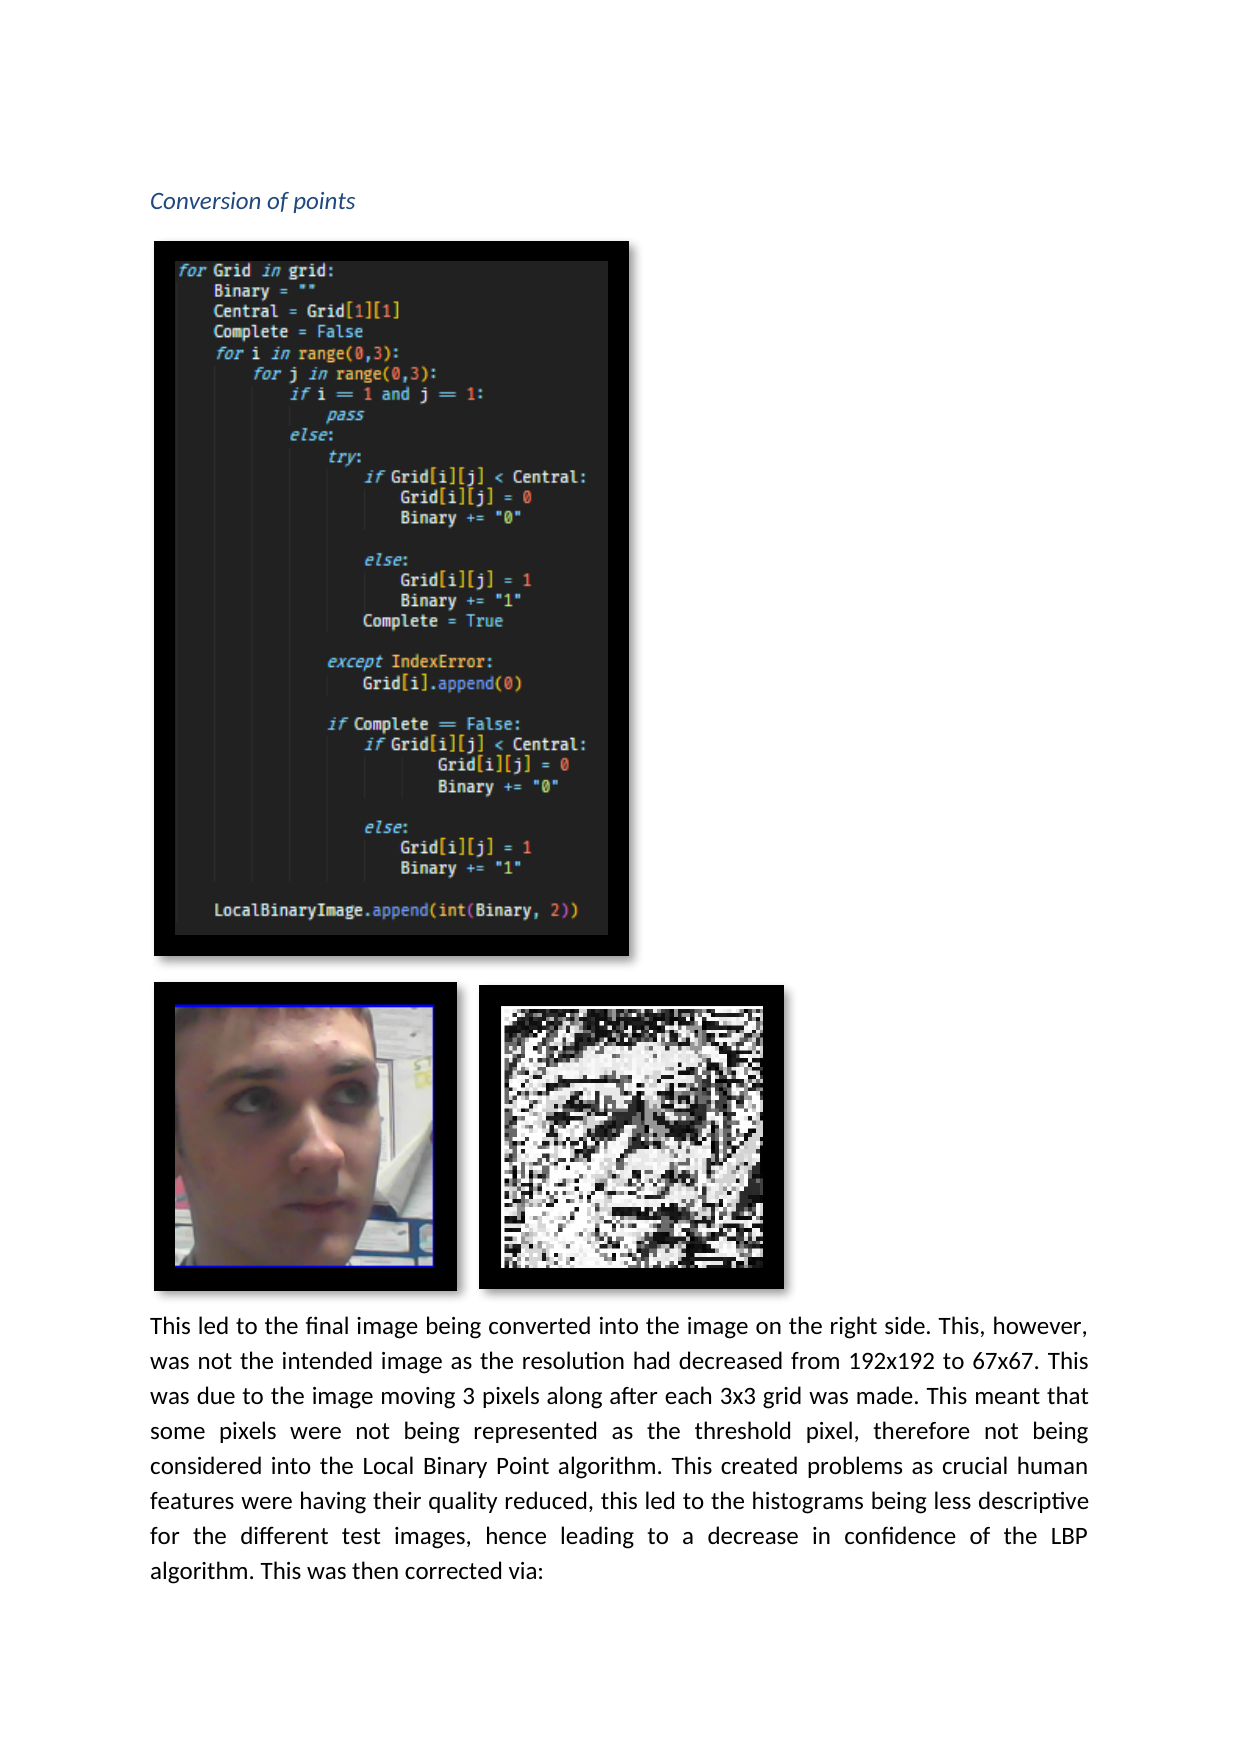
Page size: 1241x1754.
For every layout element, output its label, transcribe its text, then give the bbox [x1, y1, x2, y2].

picture [175, 1003, 436, 1270]
picture [175, 261, 608, 935]
text This led to the final image being converted into the image on the right side. This, however, was not the intended image as the resolution had decreased from 192x192 to 67x67. This was due to the image moving 3 pixels along after each 3x3 grid was made. This meant that some pixels were not being represented as the threshold pixel, therefore not being considered into the Local Binary Point algorithm. This created problems as crucial human features were having their quality reduced, this led to the histograms being less descriptive for the different test images, hence leading to a decrease in confidence of the LBP algorithm. This was then corrected via: [150, 1310, 1090, 1586]
picture [500, 1006, 763, 1268]
text Conversion of points [150, 185, 1090, 216]
